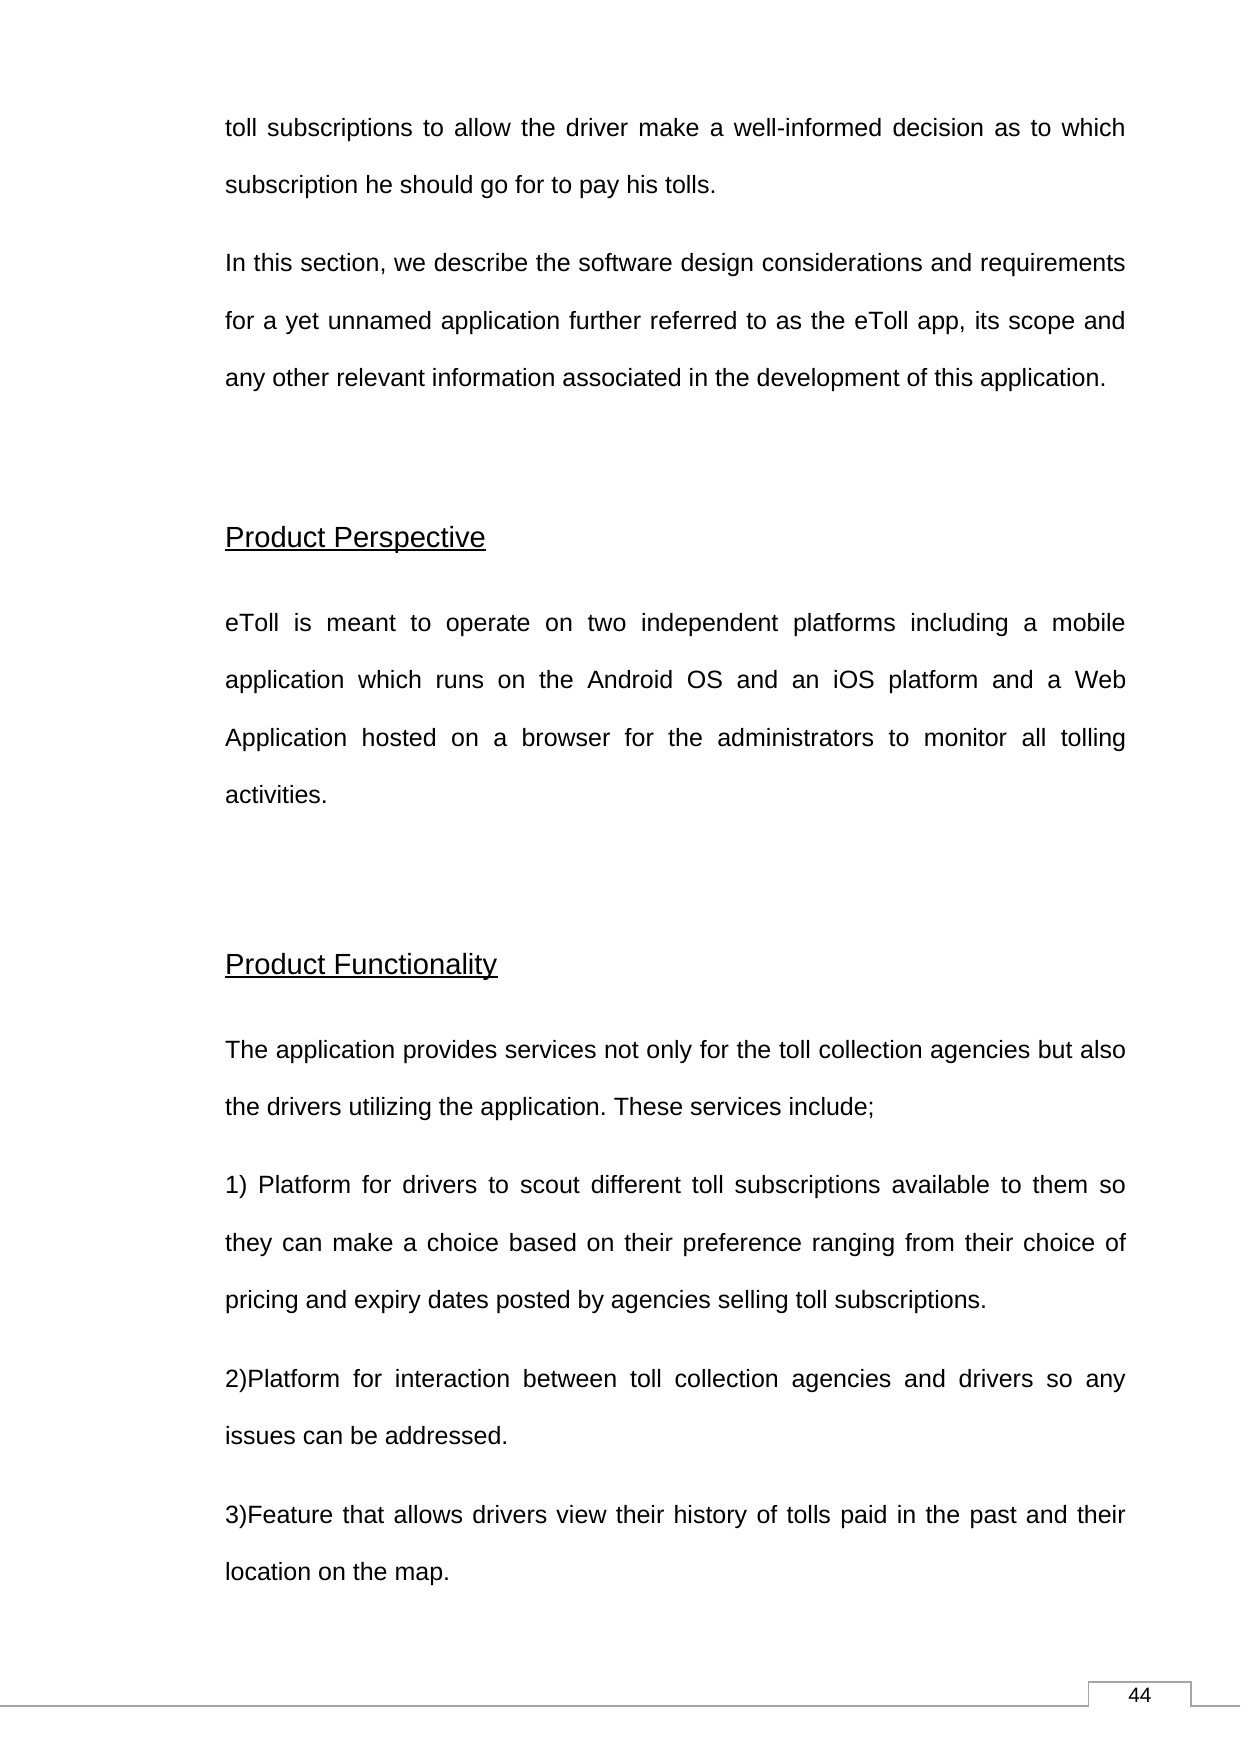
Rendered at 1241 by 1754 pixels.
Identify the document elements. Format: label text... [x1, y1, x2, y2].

text 3)Feature that allows drivers view their history of tolls paid in the past and their location on the map. [225, 1499, 1128, 1586]
text 2)Platform for interaction between toll collection agencies and drivers so any issues can be addressed. [225, 1364, 1128, 1450]
text The application provides services not only for the toll collection agencies but also the drivers utilizing the application. These services include; [225, 1034, 1128, 1121]
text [225, 112, 1128, 199]
text Product Functionality [225, 947, 1128, 980]
text In this section, we describe the software design considerations and requirements for a yet unnamed application further referred to as the eToll app, its scope and any other relevant information associated in the development of this application. [225, 248, 1128, 392]
text eToll is meant to operate on two independent platforms including a mobile application which runs on the Android OS and an iOS platform and a Web Application hosted on a browser for the administrators to monitor all tolling activities. [225, 608, 1128, 809]
text 1) Platform for drivers to scout different toll subscriptions available to them so they can make a choice based on their preference ranging from their choice of pricing and expiry dates posted by agencies selling toll subscriptions. [225, 1170, 1128, 1314]
text Product Perspective [225, 520, 1128, 553]
